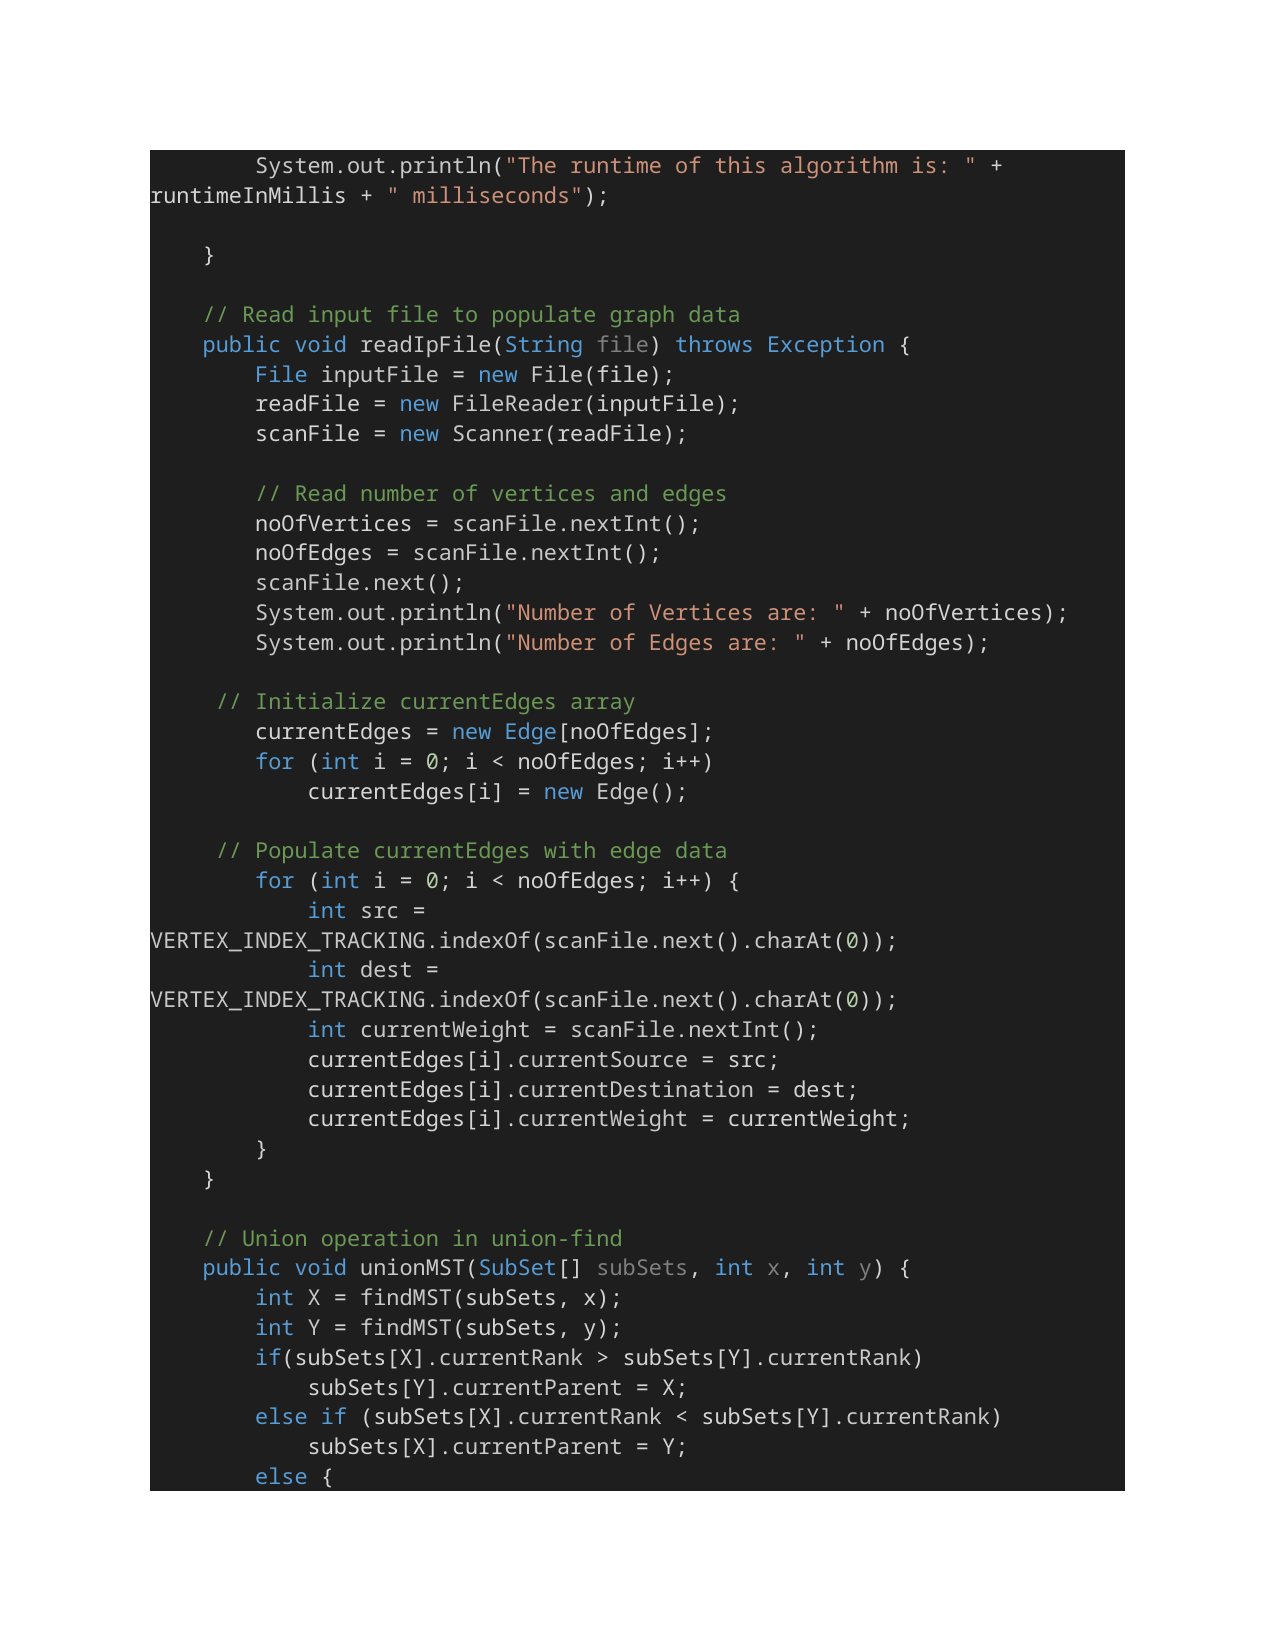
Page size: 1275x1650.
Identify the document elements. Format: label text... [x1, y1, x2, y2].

text // Read input file to populate graph data [150, 299, 1125, 329]
text currentEdges[i] = new Edge(); [150, 776, 1125, 805]
text File inputFile = new File(file); [150, 358, 1125, 388]
text subSets[Y].currentParent = X; [150, 1371, 1125, 1401]
text currentEdges = new Edge[noOfEdges]; [150, 716, 1125, 746]
text } [150, 239, 1125, 269]
text int Y = findMST(subSets, y); [150, 1312, 1125, 1342]
text currentEdges[i].currentWeight = currentWeight; [150, 1103, 1125, 1133]
text System.out.println("Number of Vertices are: " + noOfVertices); [150, 597, 1125, 627]
text currentEdges[i].currentSource = src; [150, 1044, 1125, 1073]
text if(subSets[X].currentRank > subSets[Y].currentRank) [150, 1342, 1125, 1371]
text currentEdges[i].currentDestination = dest; [150, 1073, 1125, 1103]
text int dest = VERTEX_INDEX_TRACKING.indexOf(scanFile.next().charAt(0)); [150, 954, 1125, 1014]
text public void readIpFile(String file) throws Exception { [150, 329, 1125, 358]
text // Union operation in union-find [150, 1222, 1125, 1252]
text noOfEdges = scanFile.nextInt(); [150, 537, 1125, 567]
text // Read number of vertices and edges [150, 478, 1125, 507]
text System.out.println("The runtime of this algorithm is: " + runtimeInMillis + " milliseconds"); [150, 150, 1125, 209]
text public void unionMST(SubSet[] subSets, int x, int y) { [150, 1252, 1125, 1282]
text // Populate currentEdges with edge data [150, 835, 1125, 865]
text for (int i = 0; i < noOfEdges; i++) [150, 746, 1125, 776]
text else if (subSets[X].currentRank < subSets[Y].currentRank) [150, 1401, 1125, 1431]
text // Initialize currentEdges array [150, 686, 1125, 716]
text for (int i = 0; i < noOfEdges; i++) { [150, 865, 1125, 895]
text else { [150, 1461, 1125, 1491]
text int X = findMST(subSets, x); [150, 1282, 1125, 1312]
text } [150, 1163, 1125, 1193]
text scanFile = new Scanner(readFile); [150, 418, 1125, 448]
text } [150, 1133, 1125, 1163]
text subSets[X].currentParent = Y; [150, 1431, 1125, 1461]
text noOfVertices = scanFile.nextInt(); [150, 507, 1125, 537]
text readFile = new FileReader(inputFile); [150, 388, 1125, 418]
text System.out.println("Number of Edges are: " + noOfEdges); [150, 627, 1125, 656]
text int currentWeight = scanFile.nextInt(); [150, 1014, 1125, 1044]
text int src = VERTEX_INDEX_TRACKING.indexOf(scanFile.next().charAt(0)); [150, 895, 1125, 954]
text scanFile.next(); [150, 567, 1125, 597]
